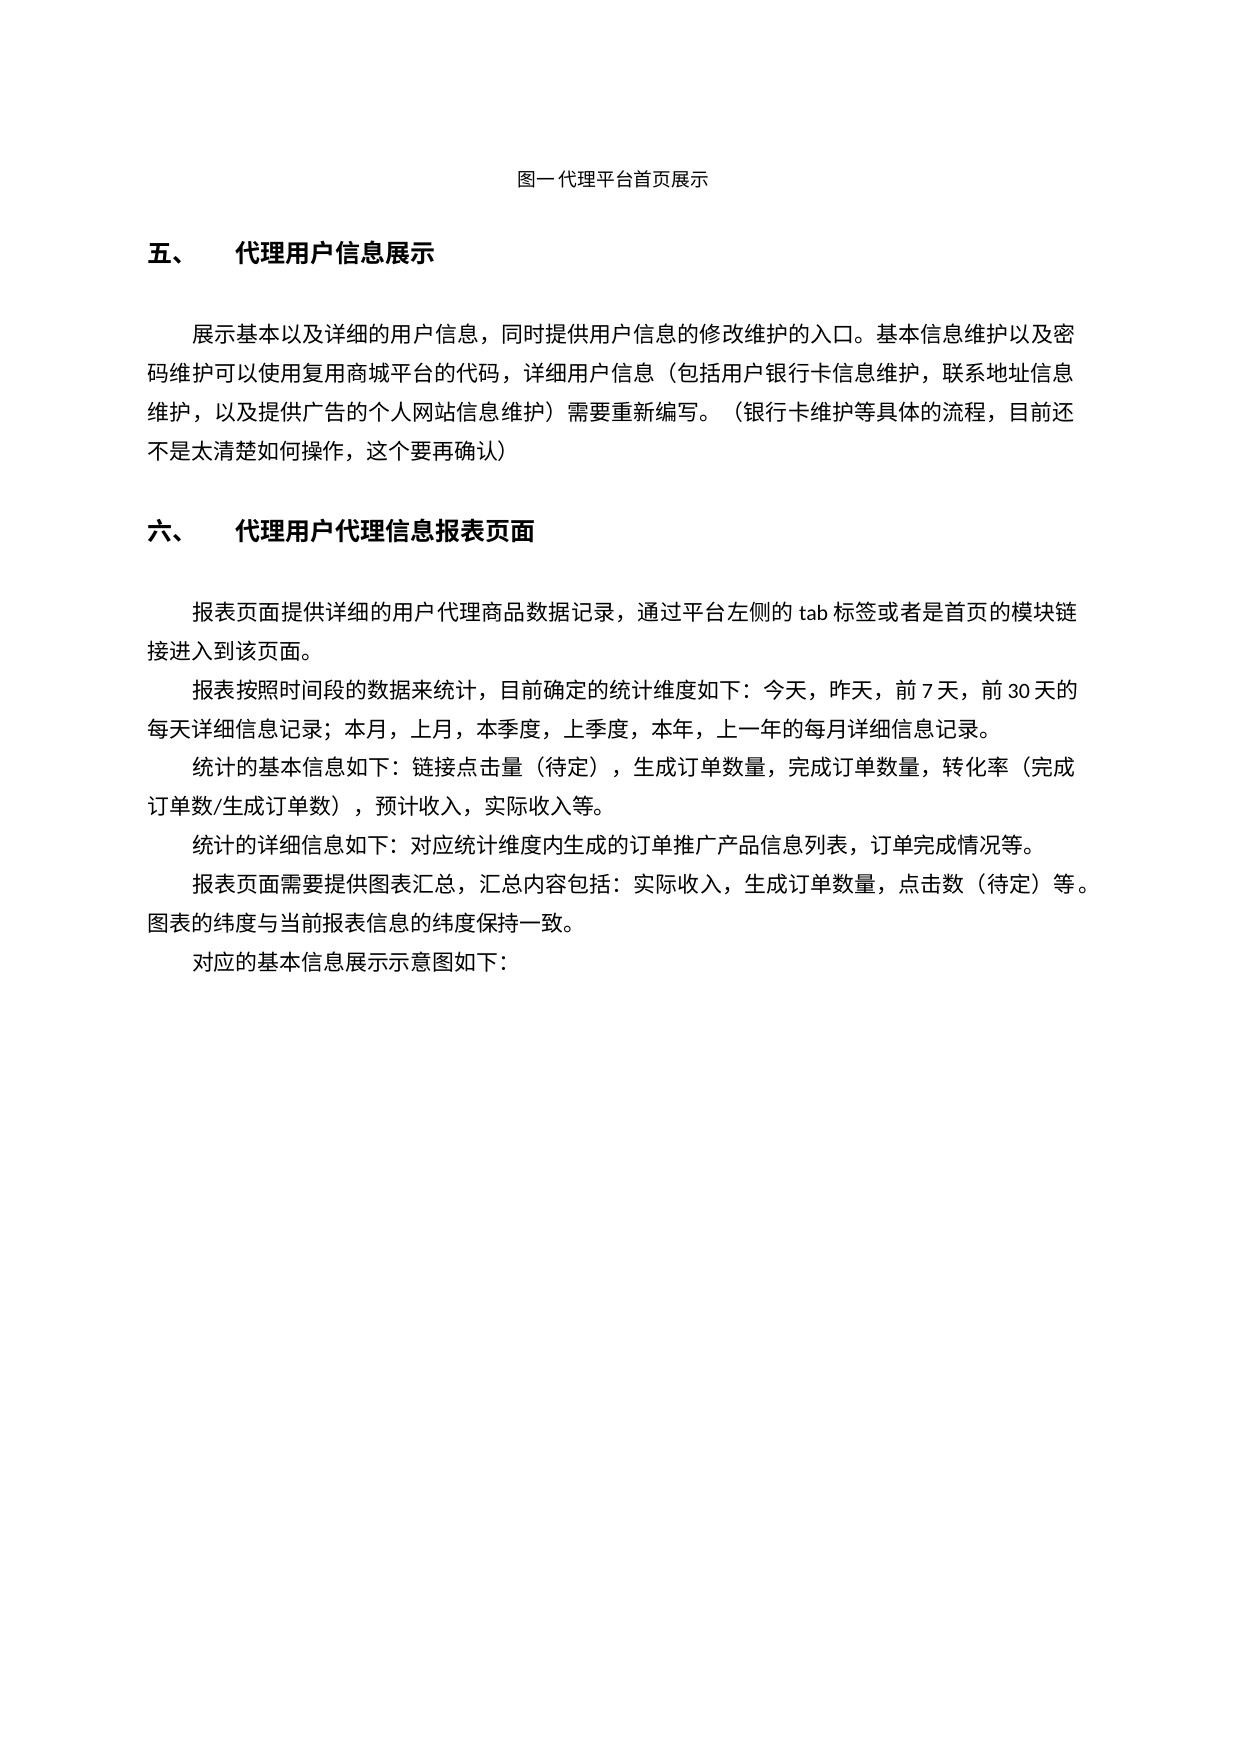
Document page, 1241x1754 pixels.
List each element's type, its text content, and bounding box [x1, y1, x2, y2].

text 对应的基本信息展示示意图如下： [148, 944, 1078, 977]
text 统计的详细信息如下：对应统计维度内生成的订单推广产品信息列表，订单完成情况等。 [148, 828, 1078, 860]
text 图一 代理平台首页展示 [148, 162, 1078, 194]
text 报表页面需要提供图表汇总，汇总内容包括：实际收入，生成订单数量，点击数（待定）等。图表的纬度与当前报表信息的纬度保持一致。 [148, 866, 1078, 938]
text 报表页面提供详细的用户代理商品数据记录，通过平台左侧的tab标签或者是首页的模块链接进入到该页面。 [148, 594, 1078, 666]
text 报表按照时间段的数据来统计，目前确定的统计维度如下：今天，昨天，前7天，前30天的每天详细信息记录；本月，上月，本季度，上季度，本年，上一年的每月详细信息记录。 [148, 672, 1078, 744]
list 代理用户代理信息报表页面 [148, 497, 1078, 562]
text 统计的基本信息如下：链接点击量（待定），生成订单数量，完成订单数量，转化率（完成订单数/生成订单数），预计收入，实际收入等。 [148, 750, 1078, 821]
list 代理用户信息展示 [148, 219, 1078, 284]
text 展示基本以及详细的用户信息，同时提供用户信息的修改维护的入口。基本信息维护以及密码维护可以使用复用商城平台的代码，详细用户信息（包括用户银行卡信息维护，联系地址信息维护，以及提供广告的个人网站信息维护）需要重新编写。（银行卡维护等具体的流程，目前还不是太清楚如何操作，这个要再确认） [148, 317, 1078, 466]
